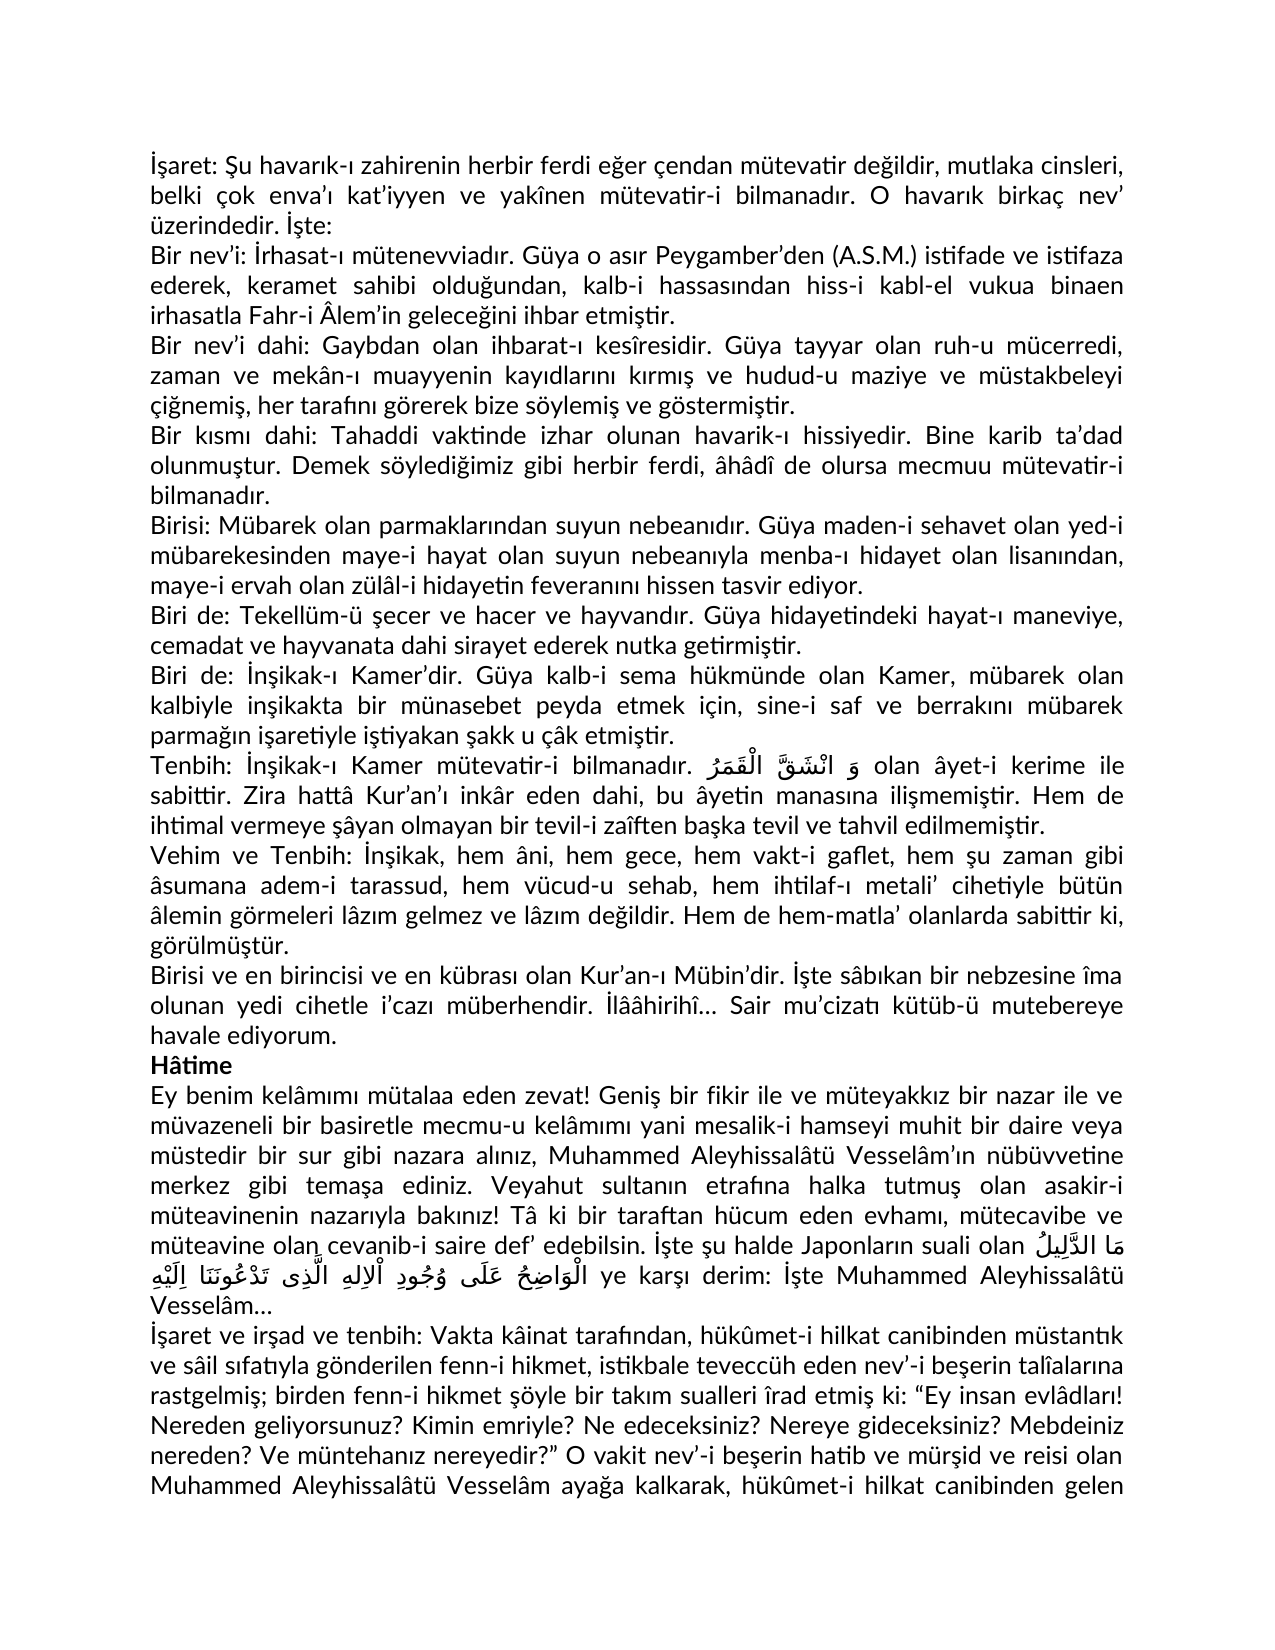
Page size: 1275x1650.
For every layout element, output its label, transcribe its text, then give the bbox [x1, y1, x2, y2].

text Hâtime [150, 1050, 1125, 1080]
text Ey benim kelâmımı mütalaa eden zevat! Geniş bir fikir ile ve müteyakkız bir nazar ile ve müvazeneli bir basiretle mecmu-u kelâmımı yani mesalik-i hamseyi muhit bir daire veya müstedir bir sur gibi nazara alınız, Muhammed Aleyhissalâtü Vesselâm’ın nübüvvetine merkez gibi temaşa ediniz. Veyahut sultanın etrafına halka tutmuş olan asakir-i müteavinenin nazarıyla bakınız! Tâ ki bir taraftan hücum eden evhamı, mütecavibe ve müteavine olan cevanib-i saire def’ edebilsin. İşte şu halde Japonların suali olan مَا الدَّلِيلُ الْوَاضِحُ عَلَى وُجُودِ اْلاِلهِ الَّذِى تَدْعُونَنَا اِلَيْهِ ye karşı derim: İşte Muhammed Aleyhissalâtü Vesselâm… [150, 1080, 1125, 1320]
text Biri de: İnşikak-ı Kamer’dir. Güya kalb-i sema hükmünde olan Kamer, mübarek olan kalbiyle inşikakta bir münasebet peyda etmek için, sine-i saf ve berrakını mübarek parmağın işaretiyle iştiyakan şakk u çâk etmiştir. [150, 660, 1125, 750]
text Bir kısmı dahi: Tahaddi vaktinde izhar olunan havarik-ı hissiyedir. Bine karib ta’dad olunmuştur. Demek söylediğimiz gibi herbir ferdi, âhâdî de olursa mecmuu mütevatir-i bilmanadır. [150, 420, 1125, 510]
text İşaret: Şu havarık-ı zahirenin herbir ferdi eğer çendan mütevatir değildir, mutlaka cinsleri, belki çok enva’ı kat’iyyen ve yakînen mütevatir-i bilmanadır. O havarık birkaç nev’ üzerindedir. İşte: [150, 150, 1125, 240]
text Bir nev’i: İrhasat-ı mütenevviadır. Güya o asır Peygamber’den (A.S.M.) istifade ve istifaza ederek, keramet sahibi olduğundan, kalb-i hassasından hiss-i kabl-el vukua binaen irhasatla Fahr-i Âlem’in geleceğini ihbar etmiştir. [150, 240, 1125, 330]
text Tenbih: İnşikak-ı Kamer mütevatir-i bilmanadır. وَ انْشَقَّ الْقَمَرُ olan âyet-i kerime ile sabittir. Zira hattâ Kur’an’ı inkâr eden dahi, bu âyetin manasına ilişmemiştir. Hem de ihtimal vermeye şâyan olmayan bir tevil-i zaîften başka tevil ve tahvil edilmemiştir. [150, 750, 1125, 840]
text Biri de: Tekellüm-ü şecer ve hacer ve hayvandır. Güya hidayetindeki hayat-ı maneviye, cemadat ve hayvanata dahi sirayet ederek nutka getirmiştir. [150, 600, 1125, 660]
text Birisi: Mübarek olan parmaklarından suyun nebeanıdır. Güya maden-i sehavet olan yed-i mübarekesinden maye-i hayat olan suyun nebeanıyla menba-ı hidayet olan lisanından, maye-i ervah olan zülâl-i hidayetin feveranını hissen tasvir ediyor. [150, 510, 1125, 600]
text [150, 1320, 1125, 1500]
text Birisi ve en birincisi ve en kübrası olan Kur’an-ı Mübin’dir. İşte sâbıkan bir nebzesine îma olunan yedi cihetle i’cazı müberhendir. İlââhirihî… Sair mu’cizatı kütüb-ü mutebereye havale ediyorum. [150, 960, 1125, 1050]
text Bir nev’i dahi: Gaybdan olan ihbarat-ı kesîresidir. Güya tayyar olan ruh-u mücerredi, zaman ve mekân-ı muayyenin kayıdlarını kırmış ve hudud-u maziye ve müstakbeleyi çiğnemiş, her tarafını görerek bize söylemiş ve göstermiştir. [150, 330, 1125, 420]
text Vehim ve Tenbih: İnşikak, hem âni, hem gece, hem vakt-i gaflet, hem şu zaman gibi âsumana adem-i tarassud, hem vücud-u sehab, hem ihtilaf-ı metali’ cihetiyle bütün âlemin görmeleri lâzım gelmez ve lâzım değildir. Hem de hem-matla’ olanlarda sabittir ki, görülmüştür. [150, 840, 1125, 960]
